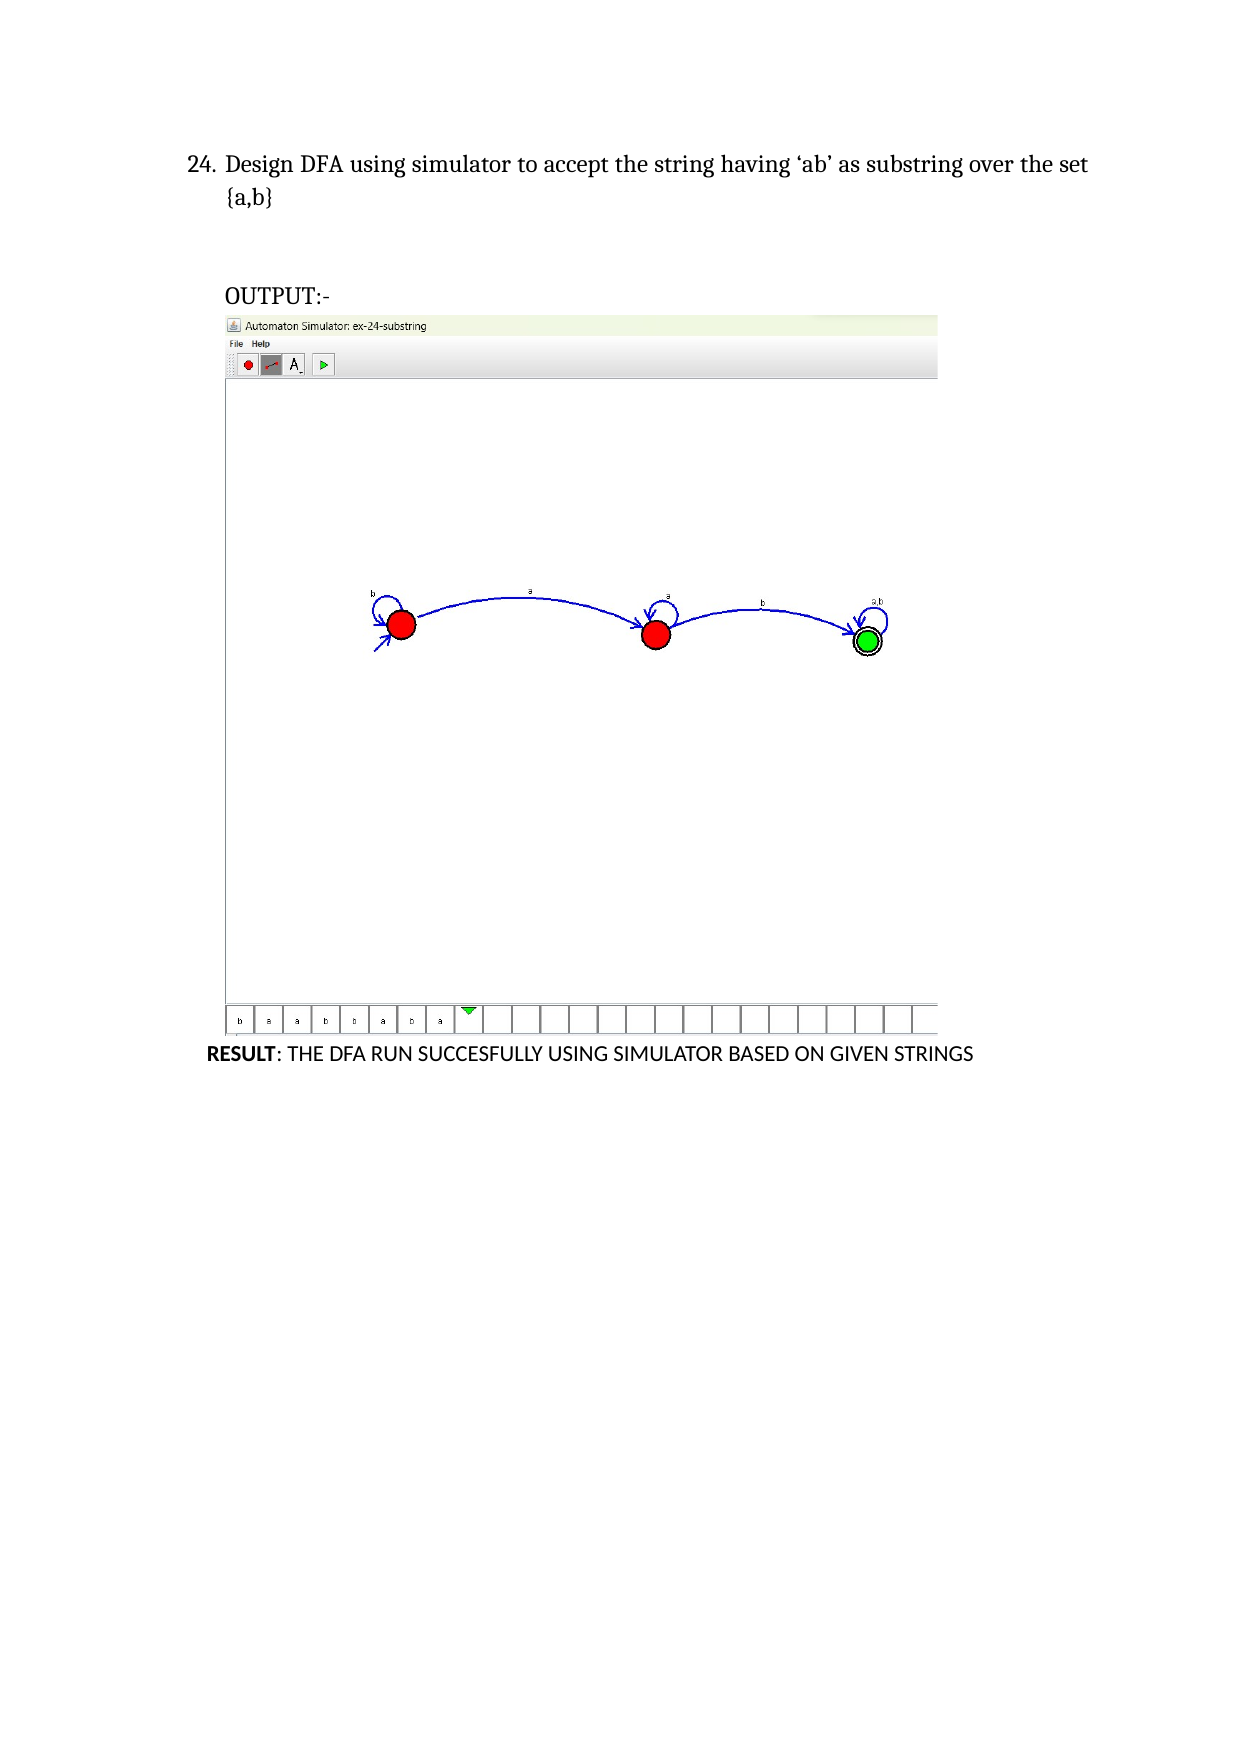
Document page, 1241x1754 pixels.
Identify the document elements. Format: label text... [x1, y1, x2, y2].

picture [225, 315, 938, 1036]
list Design DFA using simulator to accept the string having ‘ab’ as substring over the set {a,b} [187, 150, 1090, 212]
list OUTPUT:- [225, 282, 1090, 311]
text RESULT: THE DFA RUN SUCCESFULLY USING SIMULATOR BASED ON GIVEN STRINGS [150, 1039, 1090, 1067]
